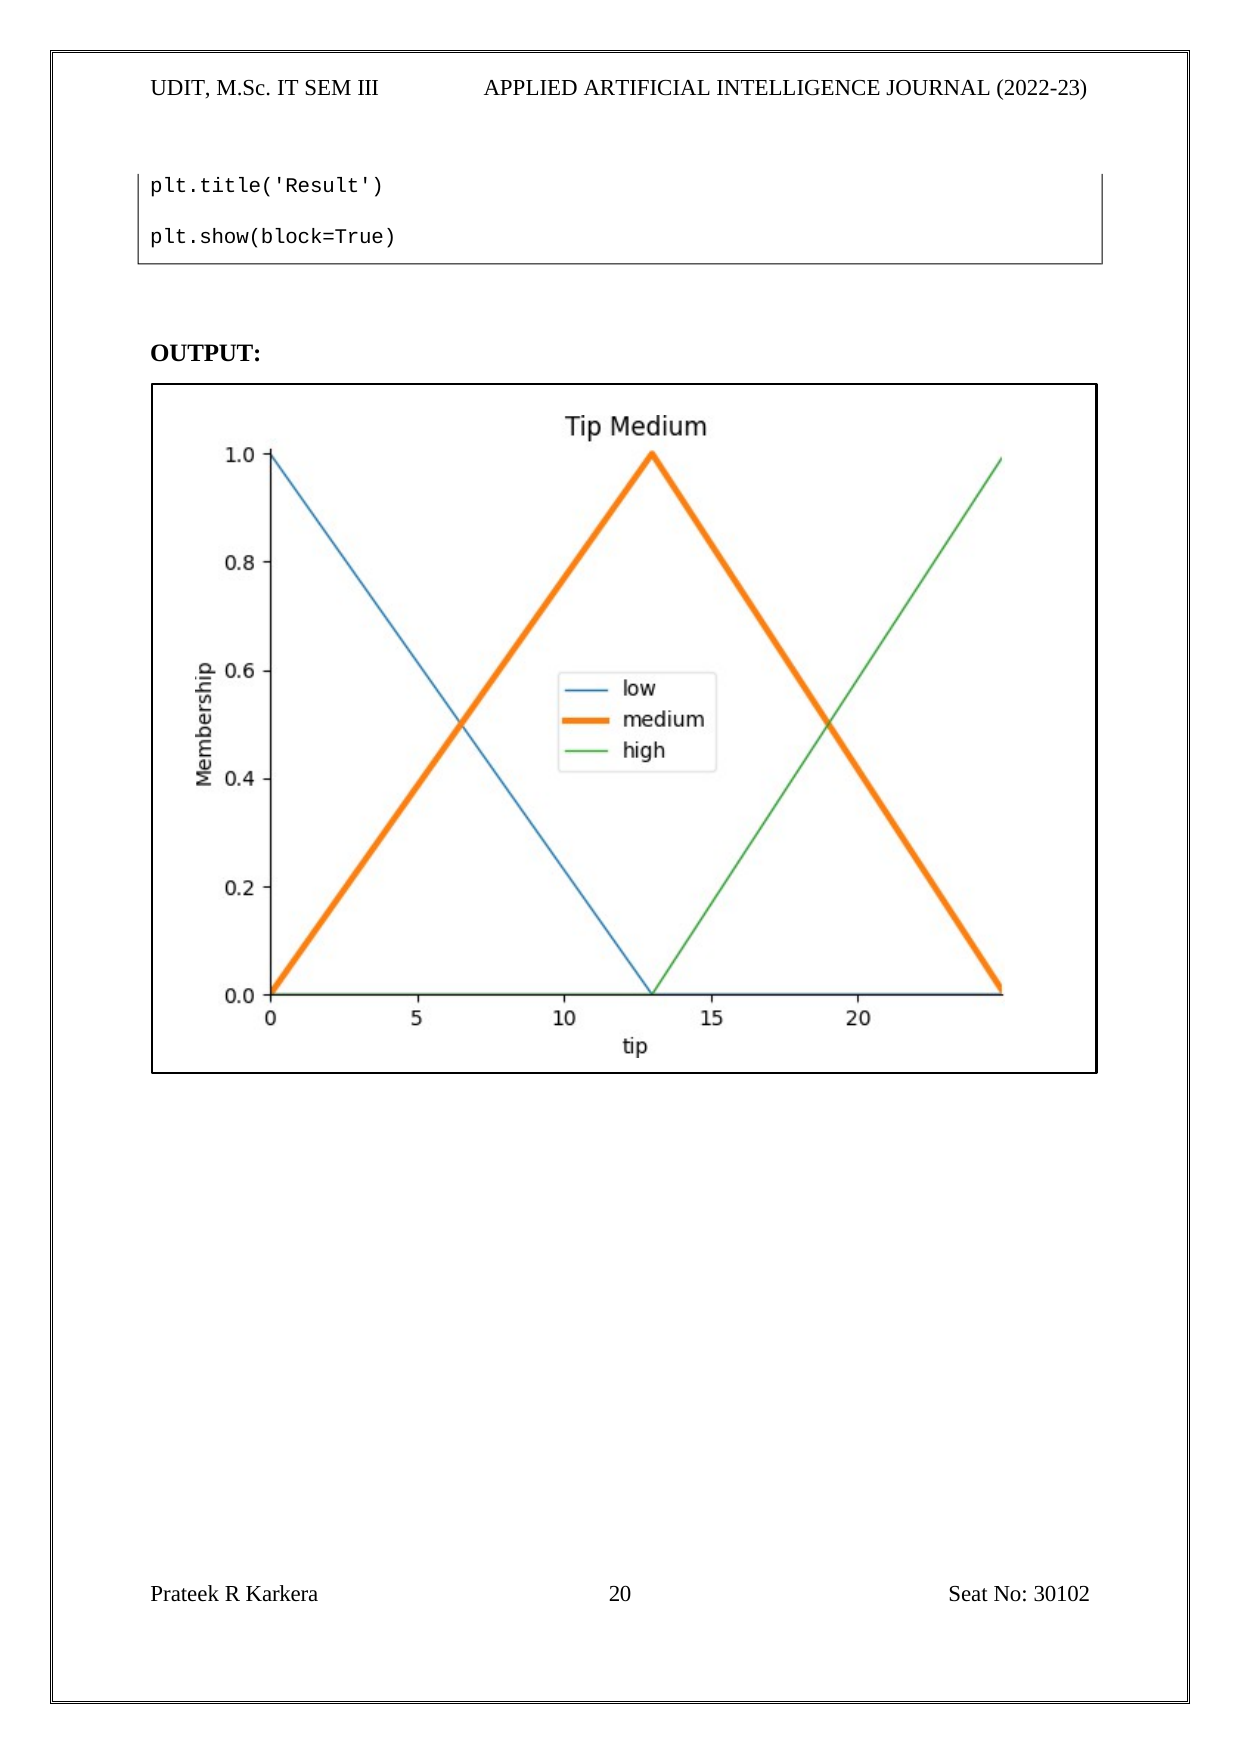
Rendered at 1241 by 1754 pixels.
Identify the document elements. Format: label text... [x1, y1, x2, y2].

picture [195, 415, 1005, 1058]
text OUTPUT: [150, 338, 1113, 367]
